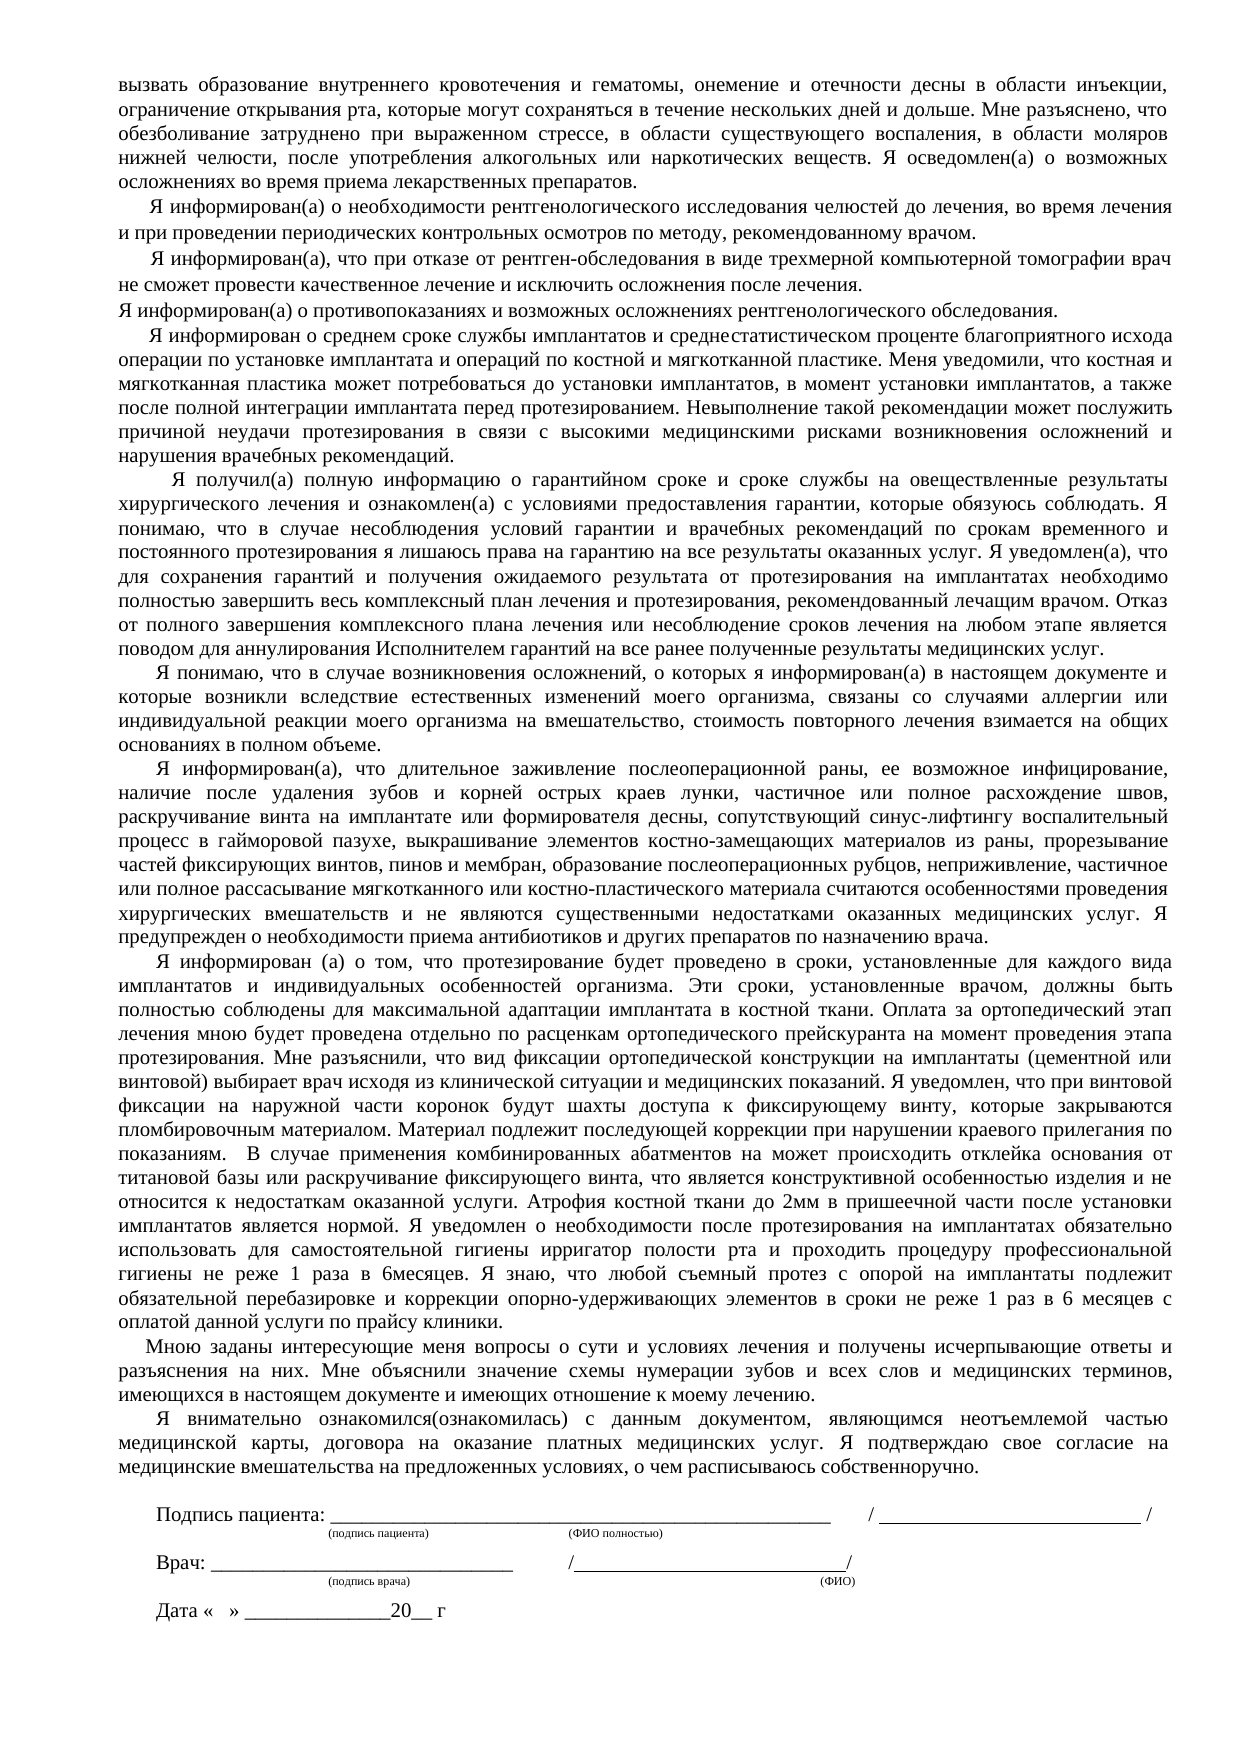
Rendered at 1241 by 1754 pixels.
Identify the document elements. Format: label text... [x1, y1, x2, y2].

text Дата « » ______________20__ г [118, 1598, 1169, 1622]
text Я информирован о среднем сроке службы имплантатов и среднестатистическом проценте благоприятного исхода операции по установке имплантата и операций по костной и мягкотканной пластике. Меня уведомили, что костная и мягкотканная пластика может потребоваться до установки имплантатов, в момент установки имплантатов, а также после полной интеграции имплантата перед протезированием. Невыполнение такой рекомендации может послужить причиной неудачи протезирования в связи с высокими медицинскими рисками возникновения осложнений и нарушения врачебных рекомендаций. [118, 323, 1173, 467]
text Врач: _____________________________ / / [118, 1550, 1169, 1574]
text Я информирован(а), что длительное заживление послеоперационной раны, ее возможное инфицирование, наличие после удаления зубов и корней острых краев лунки, частичное или полное расхождение швов, раскручивание винта на имплантате или формирователя десны, сопутствующий синус-лифтингу воспалительный процесс в гайморовой пазухе, выкрашивание элементов костно-замещающих материалов из раны, прорезывание частей фиксирующих винтов, пинов и мембран, образование послеоперационных рубцов, неприживление, частичное или полное рассасывание мягкотканного или костно-пластического материала считаются особенностями проведения хирургических вмешательств и не являются существенными недостатками оказанных медицинских услуг. Я предупрежден о необходимости приема антибиотиков и других препаратов по назначению врача. [118, 756, 1169, 948]
text Подпись пациента: ________________________________________________ / / [118, 1502, 1169, 1526]
text (подпись пациента) (ФИО полностью) [118, 1526, 1169, 1550]
text (подпись врача) (ФИО) [118, 1574, 1169, 1598]
text Я внимательно ознакомился(ознакомилась) с данным документом, являющимся неотъемлемой частью медицинской карты, договора на оказание платных медицинских услуг. Я подтверждаю свое согласие на медицинские вмешательства на предложенных условиях, о чем расписываюсь собственноручно. [118, 1406, 1169, 1478]
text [118, 72, 1169, 193]
text Я информирован(а) о необходимости рентгенологического исследования челюстей до лечения, во время лечения и при проведении периодических контрольных осмотров по методу, рекомендованному врачом. [118, 193, 1173, 245]
text Я получил(а) полную информацию о гарантийном сроке и сроке службы на овеществленные результаты хирургического лечения и ознакомлен(а) с условиями предоставления гарантии, которые обязуюсь соблюдать. Я понимаю, что в случае несоблюдения условий гарантии и врачебных рекомендаций по срокам временного и постоянного протезирования я лишаюсь права на гарантию на все результаты оказанных услуг. Я уведомлен(а), что для сохранения гарантий и получения ожидаемого результата от протезирования на имплантатах необходимо полностью завершить весь комплексный план лечения и протезирования, рекомендованный лечащим врачом. Отказ от полного завершения комплексного плана лечения или несоблюдение сроков лечения на любом этапе является поводом для аннулирования Исполнителем гарантий на все ранее полученные результаты медицинских услуг. [118, 467, 1169, 660]
text Я понимаю, что в случае возникновения осложнений, о которых я информирован(а) в настоящем документе и которые возникли вследствие естественных изменений моего организма, связаны со случаями аллергии или индивидуальной реакции моего организма на вмешательство, стоимость повторного лечения взимается на общих основаниях в полном объеме. [118, 660, 1169, 756]
text Я информирован(а), что при отказе от рентген-обследования в виде трехмерной компьютерной томографии врач не сможет провести качественное лечение и исключить осложнения после лечения. [118, 245, 1173, 297]
text Я информирован (а) о том, что протезирование будет проведено в сроки, установленные для каждого вида имплантатов и индивидуальных особенностей организма. Эти сроки, установленные врачом, должны быть полностью соблюдены для максимальной адаптации имплантата в костной ткани. Оплата за ортопедический этап лечения мною будет проведена отдельно по расценкам ортопедического прейскуранта на момент проведения этапа протезирования. Мне разъяснили, что вид фиксации ортопедической конструкции на имплантаты (цементной или винтовой) выбирает врач исходя из клинической ситуации и медицинских показаний. Я уведомлен, что при винтовой фиксации на наружной части коронок будут шахты доступа к фиксирующему винту, которые закрываются пломбировочным материалом. Материал подлежит последующей коррекции при нарушении краевого прилегания по показаниям. В случае применения комбинированных абатментов на может происходить отклейка основания от титановой базы или раскручивание фиксирующего винта, что является конструктивной особенностью изделия и не относится к недостаткам оказанной услуги. Атрофия костной ткани до 2мм в пришеечной части после установки имплантатов является нормой. Я уведомлен о необходимости после протезирования на имплантатах обязательно использовать для самостоятельной гигиены ирригатор полости рта и проходить процедуру профессиональной гигиены не реже 1 раза в 6месяцев. Я знаю, что любой съемный протез с опорой на имплантаты подлежит обязательной перебазировке и коррекции опорно-удерживающих элементов в сроки не реже 1 раз в 6 месяцев с оплатой данной услуги по прайсу клиники. [118, 948, 1173, 1333]
text Я информирован(а) о противопоказаниях и возможных осложнениях рентгенологического обследования. [118, 297, 1173, 323]
text Мною заданы интересующие меня вопросы о сути и условиях лечения и получены исчерпывающие ответы и разъяснения на них. Мне объяснили значение схемы нумерации зубов и всех слов и медицинских терминов, имеющихся в настоящем документе и имеющих отношение к моему лечению. [118, 1333, 1173, 1406]
